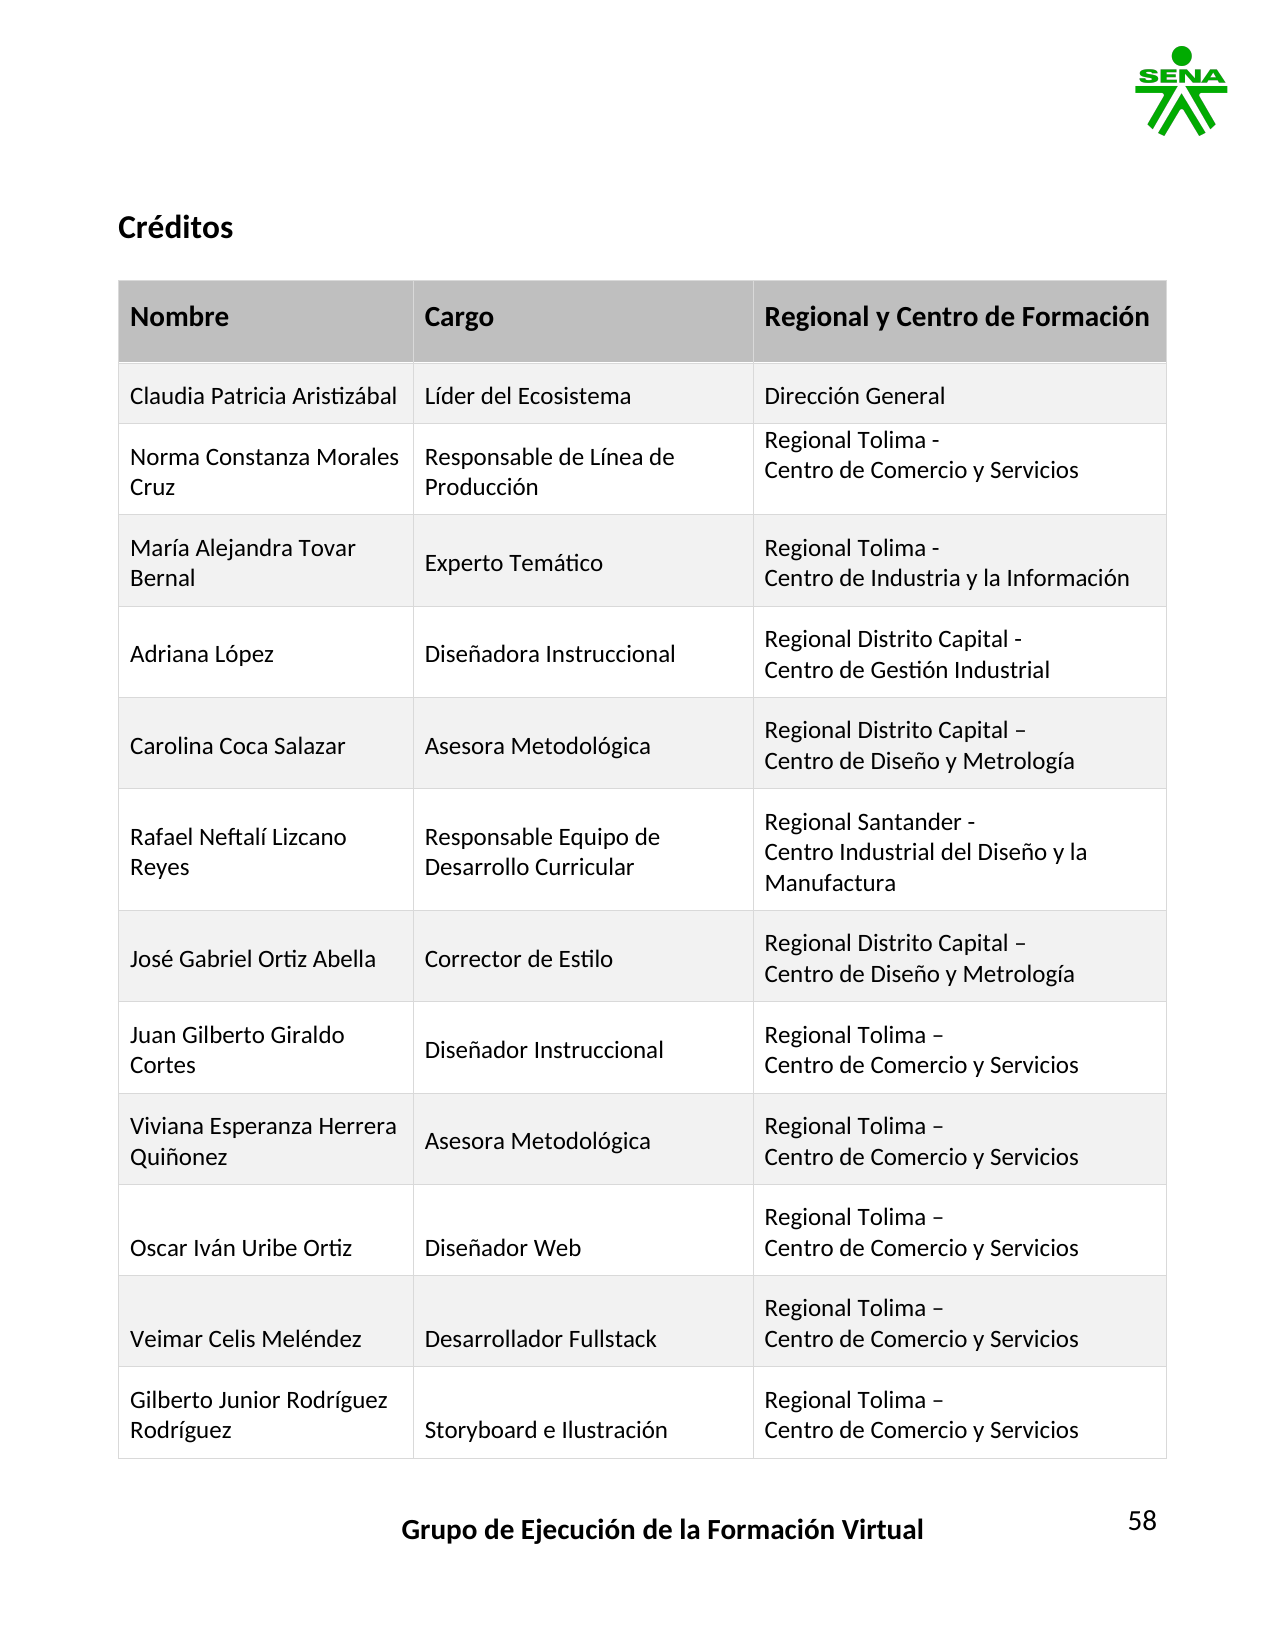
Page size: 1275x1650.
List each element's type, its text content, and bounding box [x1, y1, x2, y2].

table_cell María Alejandra Tovar Bernal [119, 515, 413, 606]
table_cell Oscar Iván Uribe Ortiz [119, 1185, 413, 1275]
table_cell Regional Tolima – Centro de Comercio y Servicios [754, 1094, 1166, 1184]
table_cell Norma Constanza Morales Cruz [119, 424, 413, 514]
table_cell Regional Tolima - Centro de Industria y la Información [754, 515, 1166, 606]
table_cell Experto Temático [414, 515, 753, 606]
table_cell Regional Tolima - Centro de Comercio y Servicios [754, 424, 1166, 514]
table_cell Rafael Neftalí Lizcano Reyes [119, 789, 413, 910]
table_cell Storyboard e Ilustración [414, 1367, 753, 1457]
table_cell Desarrollador Fullstack [414, 1276, 753, 1366]
table_cell Diseñador Web [414, 1185, 753, 1275]
table_cell Regional Distrito Capital - Centro de Gestión Industrial [754, 607, 1166, 697]
table_cell Regional Santander - Centro Industrial del Diseño y la Manufactura [754, 789, 1166, 910]
table_cell Líder del Ecosistema [414, 364, 753, 423]
table_cell Diseñador Instruccional [414, 1002, 753, 1092]
table_cell Asesora Metodológica [414, 1094, 753, 1184]
table_cell Juan Gilberto Giraldo Cortes [119, 1002, 413, 1092]
table_header Nombre [119, 281, 413, 362]
table_header Cargo [414, 281, 753, 362]
table_cell Asesora Metodológica [414, 698, 753, 788]
text Créditos [118, 206, 1157, 247]
table_cell Regional Tolima – Centro de Comercio y Servicios [754, 1002, 1166, 1092]
table_cell José Gabriel Ortiz Abella [119, 911, 413, 1001]
table_cell Adriana López [119, 607, 413, 697]
table_header Regional y Centro de Formación [754, 281, 1166, 362]
table_cell Responsable de Línea de Producción [414, 424, 753, 514]
table_cell Viviana Esperanza Herrera Quiñonez [119, 1094, 413, 1184]
table_cell Responsable Equipo de Desarrollo Curricular [414, 789, 753, 910]
table_cell Regional Tolima – Centro de Comercio y Servicios [754, 1367, 1166, 1457]
table_cell Regional Tolima – Centro de Comercio y Servicios [754, 1276, 1166, 1366]
table_cell Carolina Coca Salazar [119, 698, 413, 788]
table_cell Claudia Patricia Aristizábal [119, 364, 413, 423]
table_cell Corrector de Estilo [414, 911, 753, 1001]
table_cell Regional Distrito Capital – Centro de Diseño y Metrología [754, 911, 1166, 1001]
picture [1135, 46, 1228, 136]
table_cell Regional Distrito Capital – Centro de Diseño y Metrología [754, 698, 1166, 788]
table_cell Dirección General [754, 364, 1166, 423]
table_cell Regional Tolima – Centro de Comercio y Servicios [754, 1185, 1166, 1275]
table_cell Diseñadora Instruccional [414, 607, 753, 697]
table_cell Veimar Celis Meléndez [119, 1276, 413, 1366]
table_cell Gilberto Junior Rodríguez Rodríguez [119, 1367, 413, 1457]
